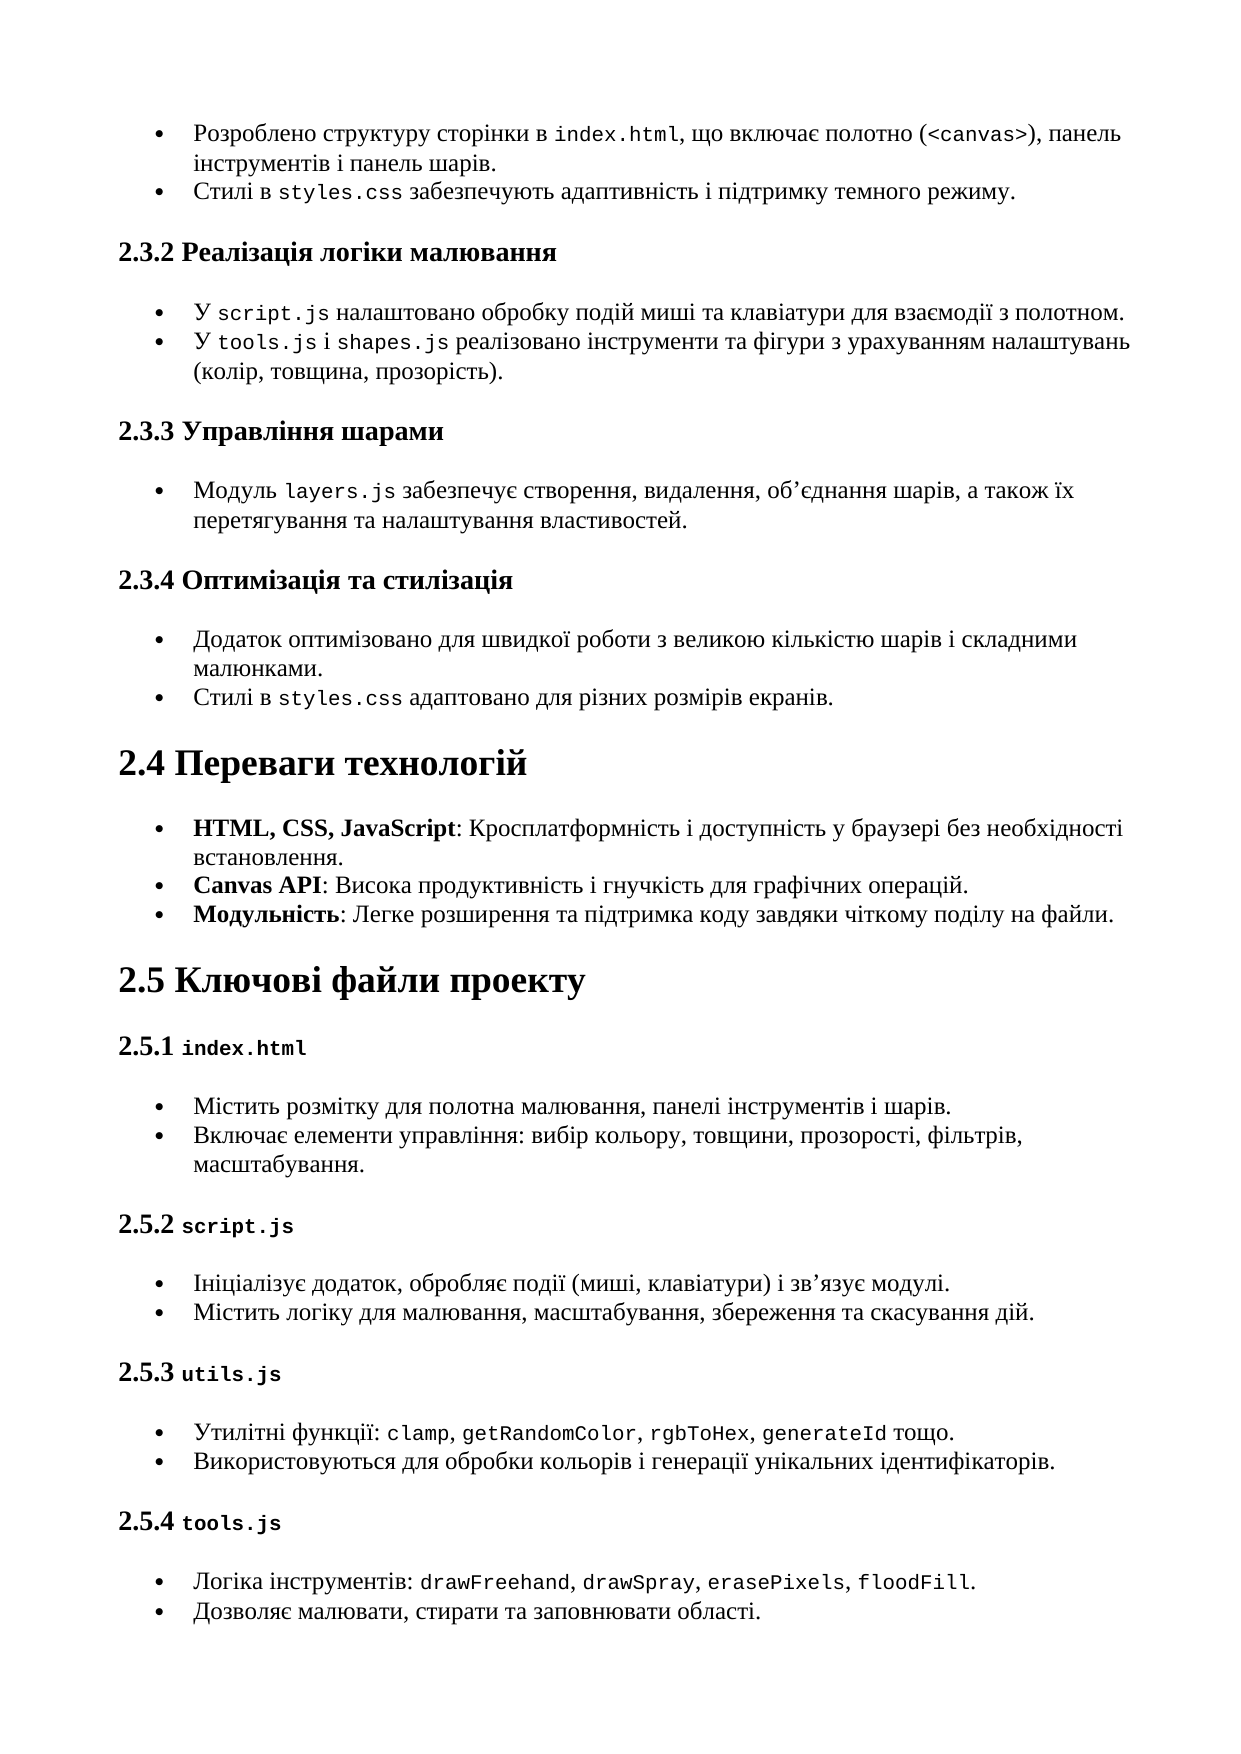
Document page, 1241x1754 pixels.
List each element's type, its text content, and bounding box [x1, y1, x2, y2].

list Включає елементи управління: вибір кольору, товщини, прозорості, фільтрів, масштабування. [156, 1120, 1181, 1177]
text 2.5.3 utils.js [118, 1355, 1181, 1388]
list Додаток оптимізовано для швидкої роботи з великою кількістю шарів і складними малюнками. [156, 624, 1181, 682]
text 2.3.3 Управління шарами [118, 414, 1181, 446]
list Canvas API: Висока продуктивність і гнучкість для графічних операцій. [156, 871, 1181, 899]
list Дозволяє малювати, стирати та заповнювати області. [156, 1596, 1181, 1624]
list У tools.js і shapes.js реалізовано інструменти та фігури з урахуванням налаштувань (колір, товщина, прозорість). [156, 326, 1181, 385]
list Логіка інструментів: drawFreehand, drawSpray, erasePixels, floodFill. [156, 1566, 1181, 1596]
list Містить логіку для малювання, масштабування, збереження та скасування дій. [156, 1297, 1181, 1326]
list Ініціалізує додаток, обробляє події (миші, клавіатури) і зв’язує модулі. [156, 1268, 1181, 1297]
list Утилітні функції: clamp, getRandomColor, rgbToHex, generateId тощо. [156, 1417, 1181, 1446]
text 2.4 Переваги технологій [118, 741, 1181, 784]
list Стилі в styles.css забезпечують адаптивність і підтримку темного режиму. [156, 176, 1181, 206]
text 2.5 Ключові файли проекту [118, 957, 1181, 1000]
text 2.3.2 Реалізація логіки малювання [118, 235, 1181, 268]
text 2.5.2 script.js [118, 1207, 1181, 1239]
list Стилі в styles.css адаптовано для різних розмірів екранів. [156, 682, 1181, 712]
list Використовуються для обробки кольорів і генерації унікальних ідентифікаторів. [156, 1446, 1181, 1475]
list HTML, CSS, JavaScript: Кросплатформність і доступність у браузері без необхідності встановлення. [156, 813, 1181, 871]
text 2.3.4 Оптимізація та стилізація [118, 563, 1181, 595]
list Містить розмітку для полотна малювання, панелі інструментів і шарів. [156, 1091, 1181, 1120]
text 2.5.1 index.html [118, 1029, 1181, 1062]
list У script.js налаштовано обробку подій миші та клавіатури для взаємодії з полотном. [156, 297, 1181, 326]
list Розроблено структуру сторінки в index.html, що включає полотно (<canvas>), панель інструментів і панель шарів. [156, 118, 1181, 176]
list Модуль layers.js забезпечує створення, видалення, об’єднання шарів, а також їх перетягування та налаштування властивостей. [156, 475, 1181, 534]
text 2.5.4 tools.js [118, 1504, 1181, 1537]
list Модульність: Легке розширення та підтримка коду завдяки чіткому поділу на файли. [156, 899, 1181, 928]
